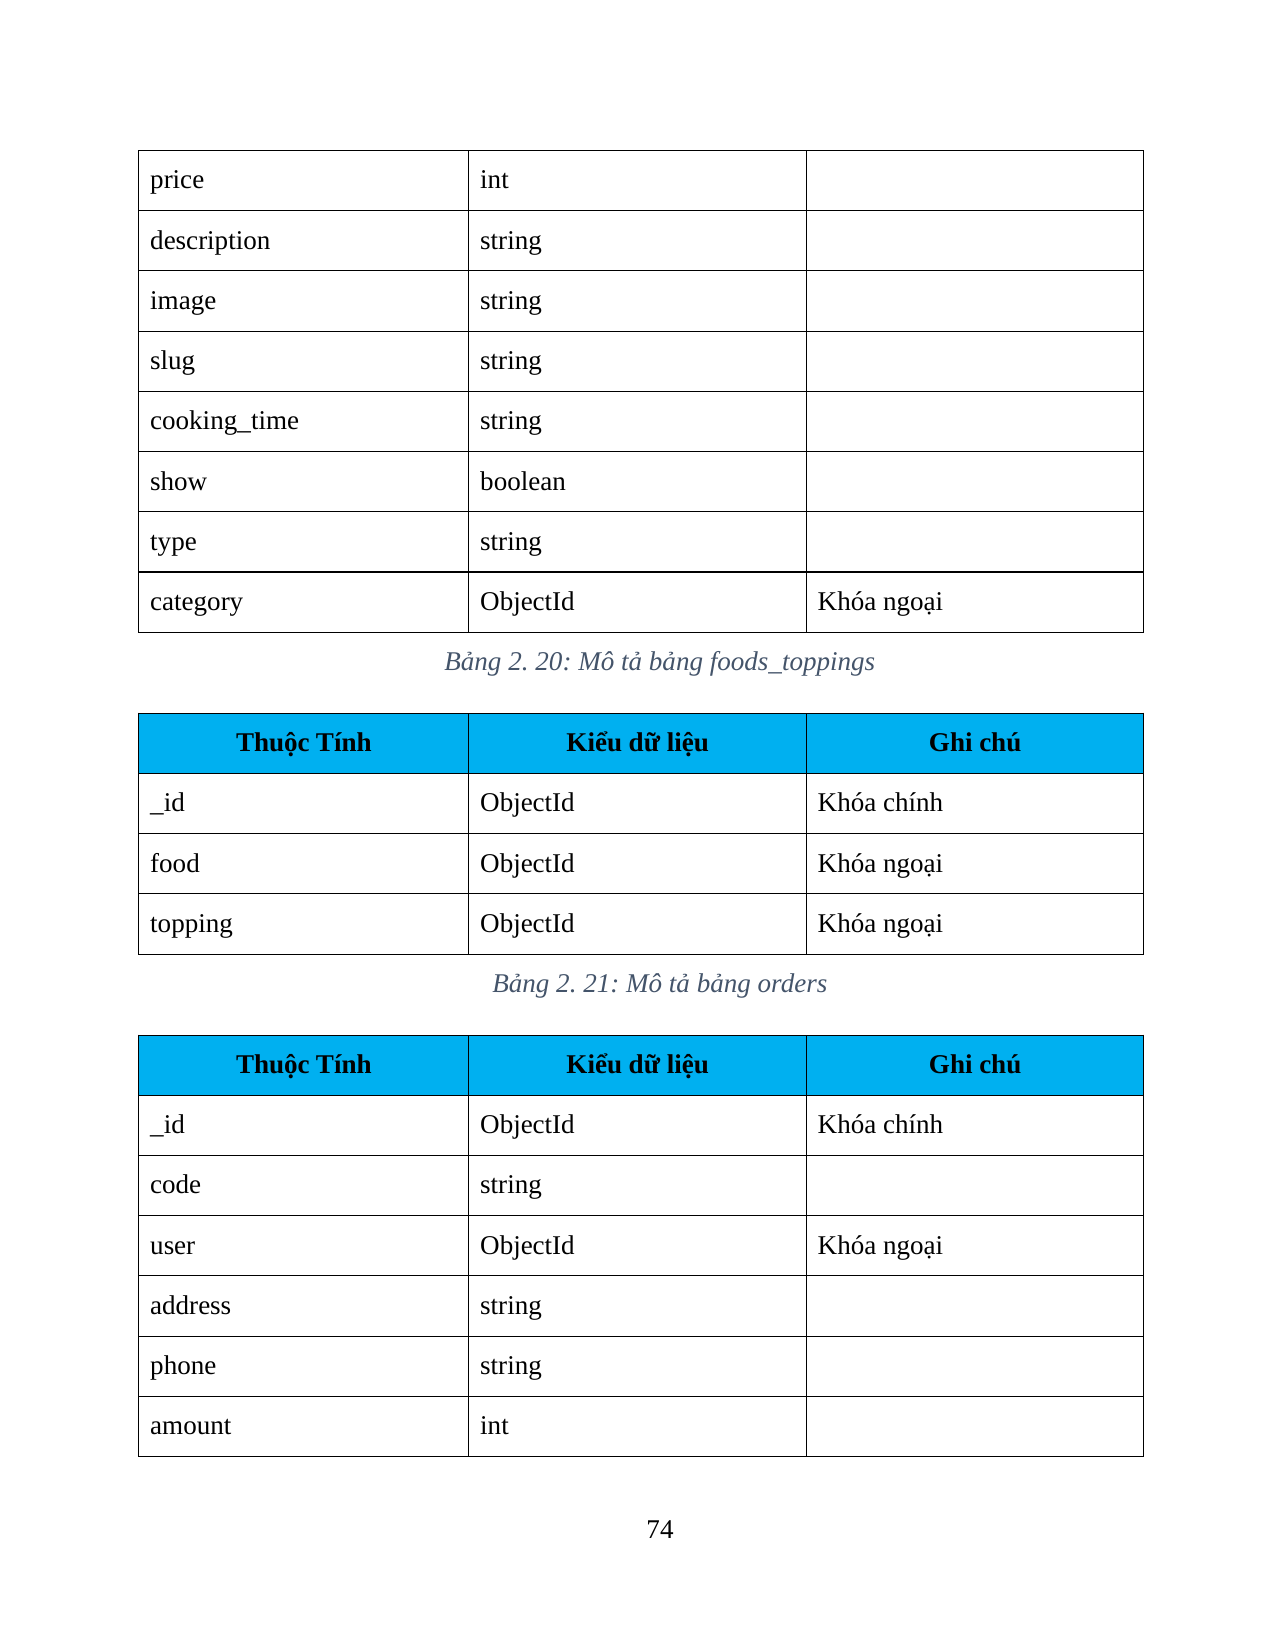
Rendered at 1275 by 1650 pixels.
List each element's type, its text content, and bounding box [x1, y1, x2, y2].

table_cell description [139, 211, 468, 270]
table_header Kiểu dữ liệu [469, 1036, 806, 1095]
table_cell [807, 392, 1143, 451]
table_cell ObjectId [469, 1096, 806, 1155]
table_cell Khóa ngoại [807, 1216, 1143, 1275]
table_cell ObjectId [469, 774, 806, 833]
table_cell price [139, 151, 468, 210]
table_cell food [139, 834, 468, 893]
table_cell [807, 1156, 1143, 1215]
table_cell [807, 271, 1143, 331]
table_cell [807, 332, 1143, 391]
table_cell [807, 211, 1143, 270]
table_cell string [469, 271, 806, 331]
table_cell Khóa chính [807, 1096, 1143, 1155]
table_cell Khóa ngoại [807, 573, 1143, 632]
table_cell string [469, 332, 806, 391]
table_cell int [469, 1397, 806, 1456]
table_cell code [139, 1156, 468, 1215]
table_cell boolean [469, 452, 806, 511]
table_cell Khóa chính [807, 774, 1143, 833]
table_cell [807, 452, 1143, 511]
table_cell string [469, 1276, 806, 1336]
table_cell topping [139, 894, 468, 953]
table_cell string [469, 1156, 806, 1215]
table_header Ghi chú [807, 1036, 1143, 1095]
table_cell ObjectId [469, 573, 806, 632]
table_cell address [139, 1276, 468, 1336]
table_cell _id [139, 774, 468, 833]
table_cell string [469, 211, 806, 270]
table_cell user [139, 1216, 468, 1275]
table_cell ObjectId [469, 834, 806, 893]
table_cell slug [139, 332, 468, 391]
table_cell ObjectId [469, 1216, 806, 1275]
table_cell [807, 512, 1143, 571]
table_cell [807, 1397, 1143, 1456]
table_cell string [469, 1337, 806, 1396]
table_cell image [139, 271, 468, 331]
table_cell string [469, 512, 806, 571]
table_header Kiểu dữ liệu [469, 714, 806, 773]
table_cell type [139, 512, 468, 571]
table_cell _id [139, 1096, 468, 1155]
table_cell show [139, 452, 468, 511]
table_header Ghi chú [807, 714, 1143, 773]
table_cell int [469, 151, 806, 210]
table_cell string [469, 392, 806, 451]
table_cell category [139, 573, 468, 632]
table_cell Khóa ngoại [807, 894, 1143, 953]
text Bảng 2. 20: Mô tả bảng foods_toppings [194, 645, 1125, 676]
table_cell phone [139, 1337, 468, 1396]
text Bảng 2. 21: Mô tả bảng orders [194, 967, 1125, 998]
table_header Thuộc Tính [139, 1036, 468, 1095]
table_cell [807, 1276, 1143, 1336]
table_cell Khóa ngoại [807, 834, 1143, 893]
table_cell cooking_time [139, 392, 468, 451]
table_cell ObjectId [469, 894, 806, 953]
table_header Thuộc Tính [139, 714, 468, 773]
table_cell [807, 1337, 1143, 1396]
table_cell amount [139, 1397, 468, 1456]
table_cell [807, 151, 1143, 210]
